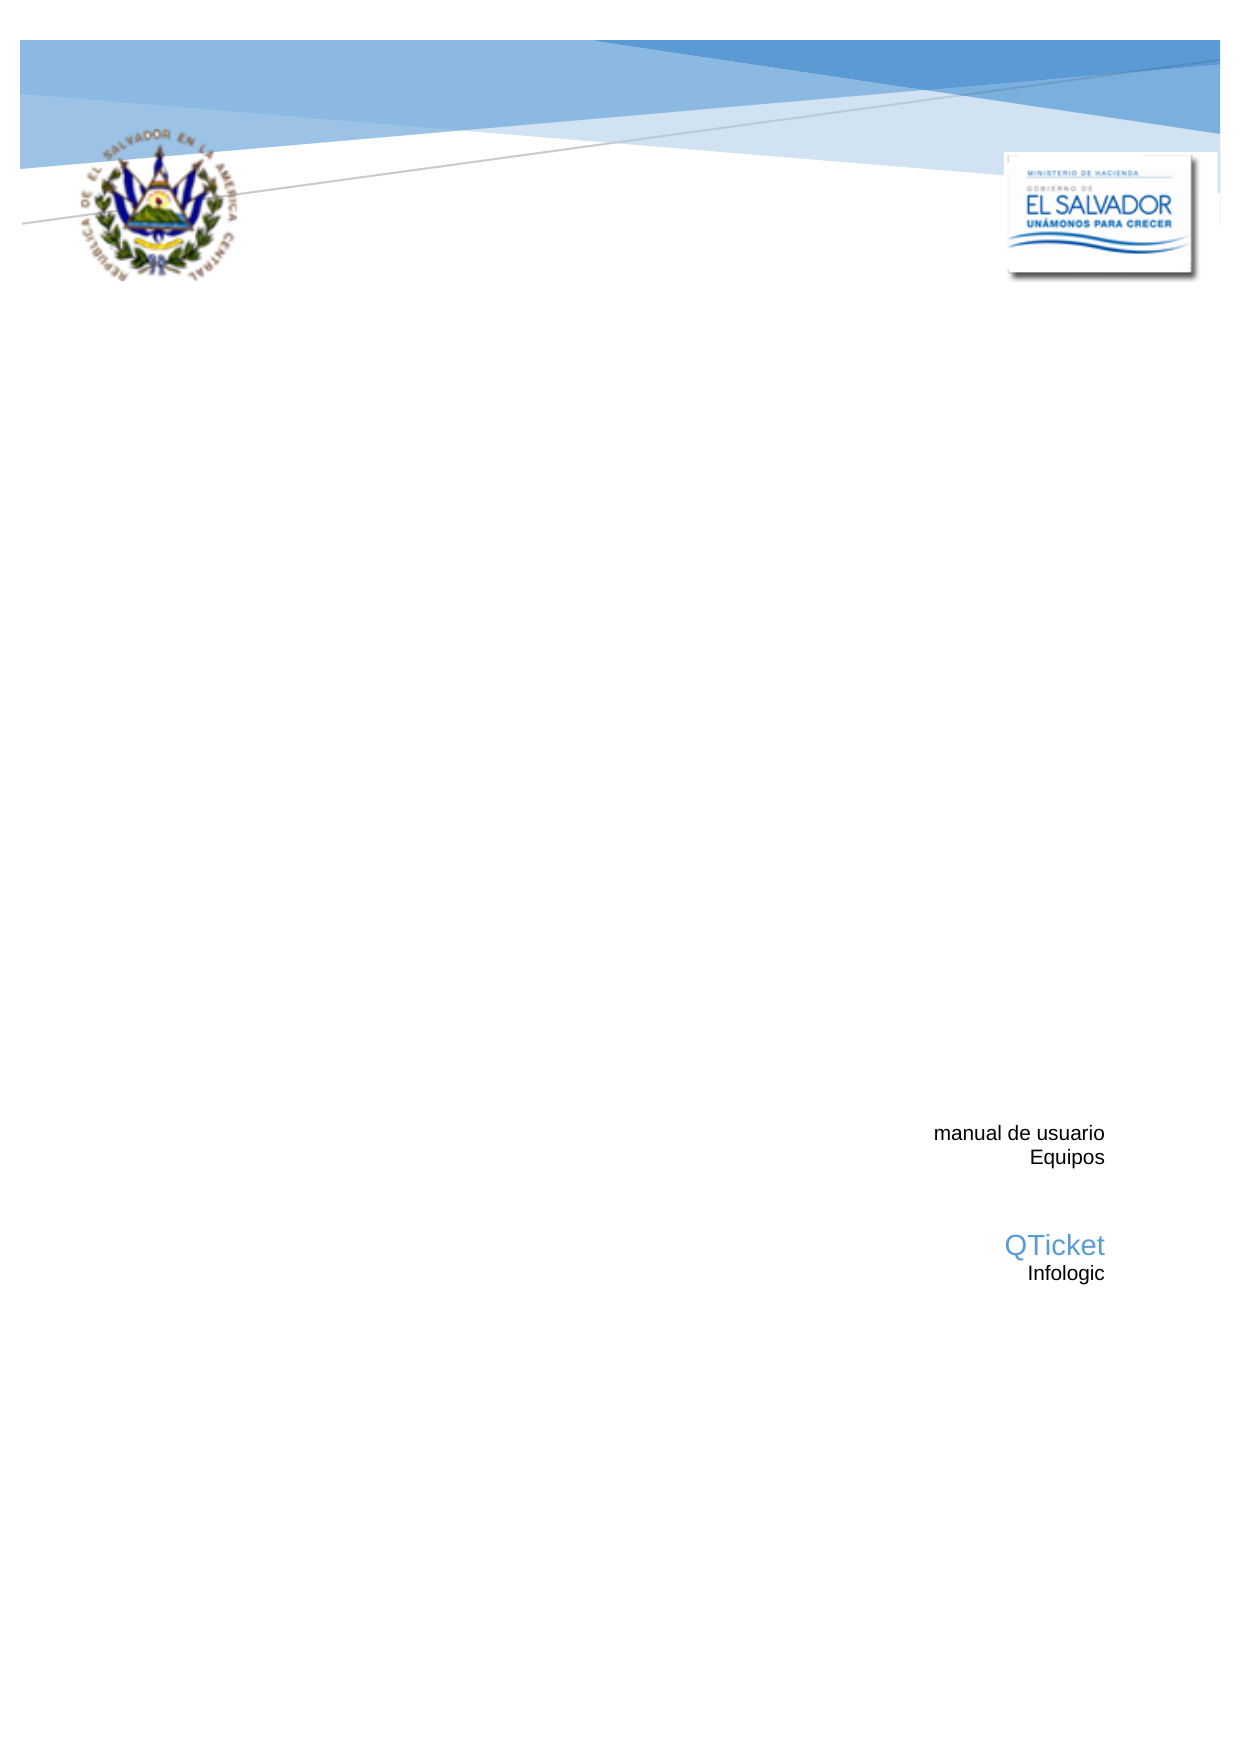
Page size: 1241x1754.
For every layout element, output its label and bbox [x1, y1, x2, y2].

picture [20, 40, 1221, 284]
